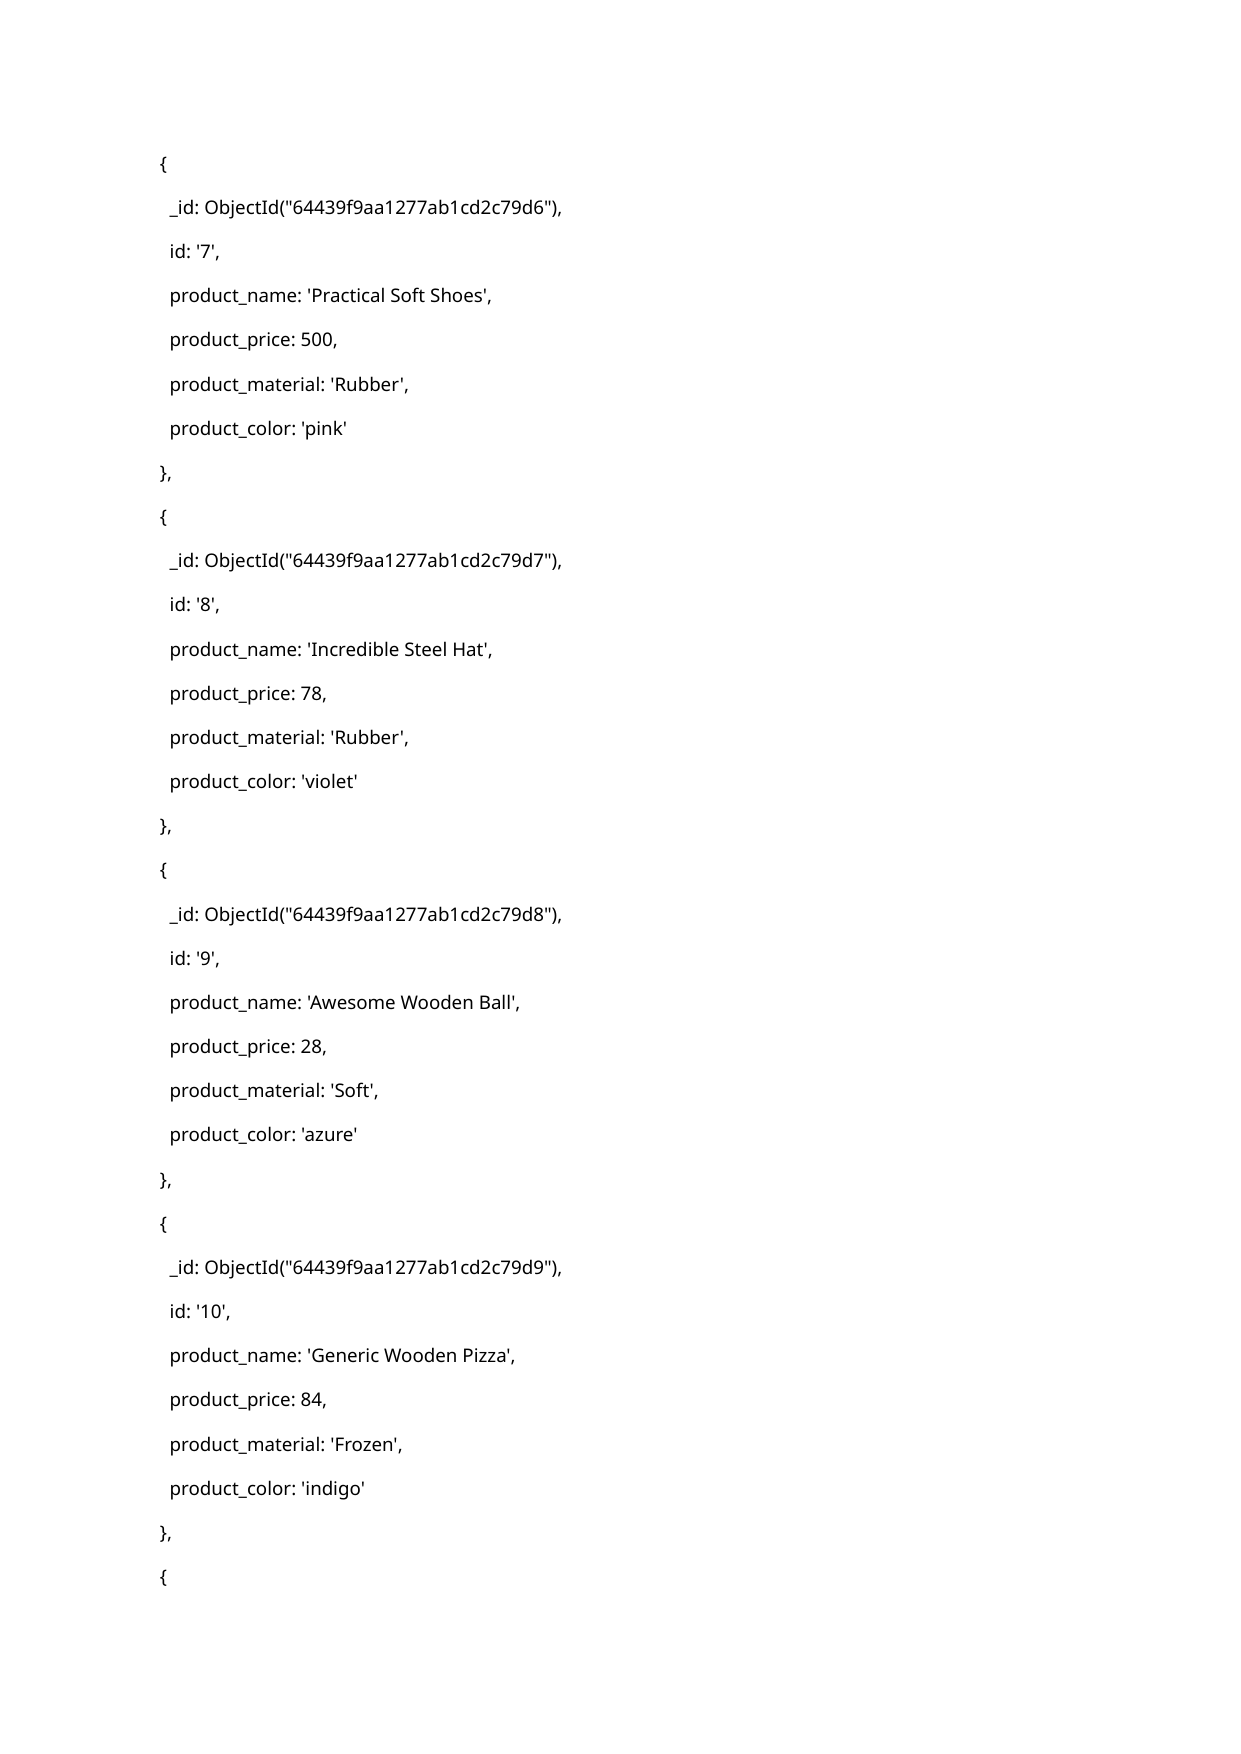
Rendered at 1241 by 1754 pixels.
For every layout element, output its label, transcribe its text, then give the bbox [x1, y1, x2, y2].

text _id: ObjectId("64439f9aa1277ab1cd2c79d9"), [150, 1254, 1090, 1280]
text product_color: 'pink' [150, 415, 1090, 441]
text { [150, 150, 1090, 176]
text product_price: 84, [150, 1387, 1090, 1412]
text }, [150, 1166, 1090, 1191]
text _id: ObjectId("64439f9aa1277ab1cd2c79d8"), [150, 901, 1090, 926]
text }, [150, 1519, 1090, 1545]
text product_price: 28, [150, 1033, 1090, 1059]
text _id: ObjectId("64439f9aa1277ab1cd2c79d7"), [150, 547, 1090, 573]
text { [150, 1563, 1090, 1589]
text id: '9', [150, 945, 1090, 971]
text { [150, 503, 1090, 529]
text product_material: 'Frozen', [150, 1431, 1090, 1456]
text }, [150, 812, 1090, 838]
text product_price: 78, [150, 680, 1090, 706]
text { [150, 1210, 1090, 1236]
text product_color: 'azure' [150, 1122, 1090, 1147]
text }, [150, 459, 1090, 485]
text product_name: 'Awesome Wooden Ball', [150, 989, 1090, 1015]
text _id: ObjectId("64439f9aa1277ab1cd2c79d6"), [150, 194, 1090, 220]
text product_material: 'Rubber', [150, 724, 1090, 750]
text product_material: 'Soft', [150, 1077, 1090, 1103]
text product_price: 500, [150, 327, 1090, 352]
text product_name: 'Incredible Steel Hat', [150, 636, 1090, 661]
text product_color: 'violet' [150, 768, 1090, 794]
text id: '7', [150, 238, 1090, 264]
text id: '8', [150, 592, 1090, 617]
text product_material: 'Rubber', [150, 371, 1090, 396]
text product_name: 'Practical Soft Shoes', [150, 282, 1090, 308]
text product_color: 'indigo' [150, 1475, 1090, 1501]
text { [150, 857, 1090, 882]
text id: '10', [150, 1298, 1090, 1324]
text product_name: 'Generic Wooden Pizza', [150, 1342, 1090, 1368]
